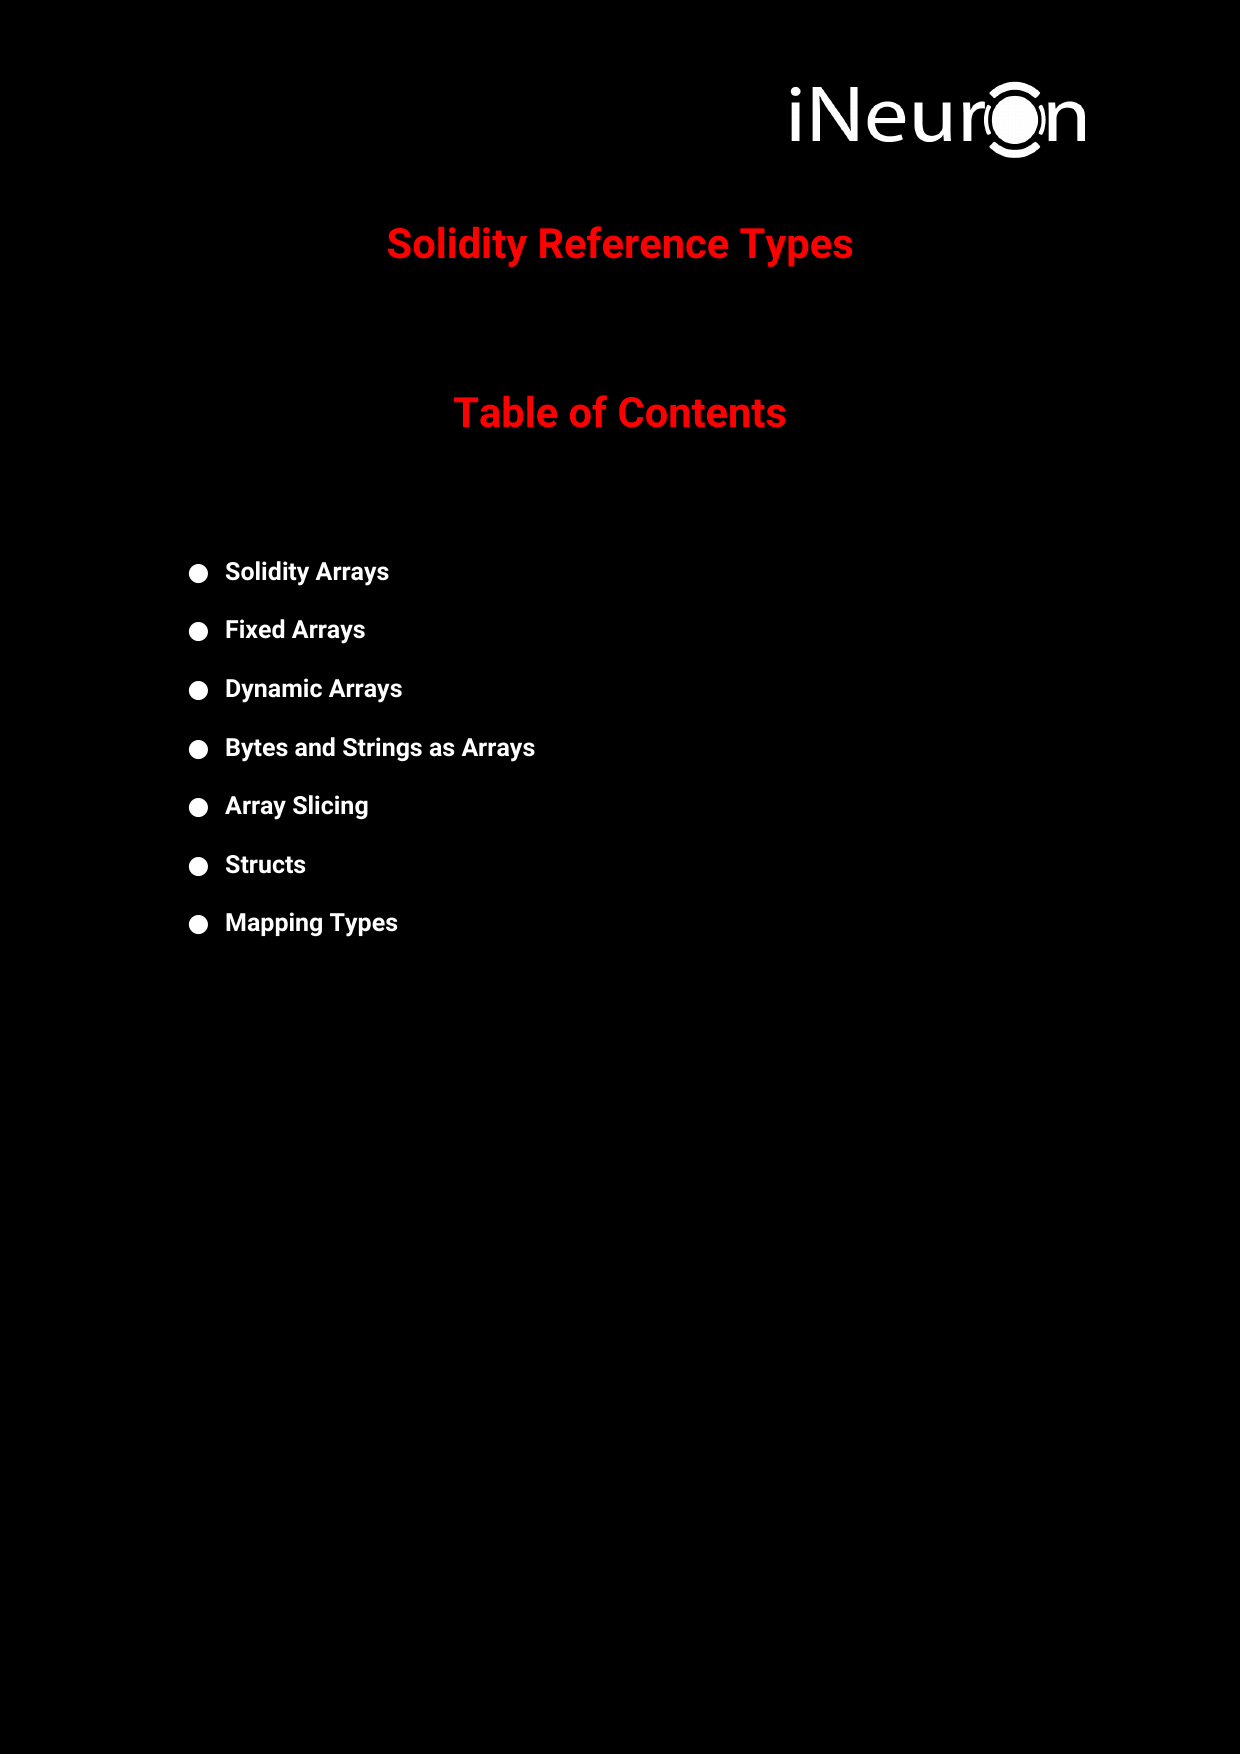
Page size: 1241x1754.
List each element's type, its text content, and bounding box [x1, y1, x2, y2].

text Solidity Reference Types [150, 220, 1090, 269]
list Bytes and Strings as Arrays [187, 733, 1090, 762]
list Fixed Arrays [187, 616, 1090, 645]
list Mapping Types [187, 908, 1090, 938]
list Structs [187, 850, 1090, 879]
list Dynamic Arrays [187, 674, 1090, 703]
list Array Slicing [187, 791, 1090, 821]
text Table of Contents [150, 389, 1090, 437]
picture [785, 75, 1091, 161]
list Solidity Arrays [187, 557, 1090, 586]
